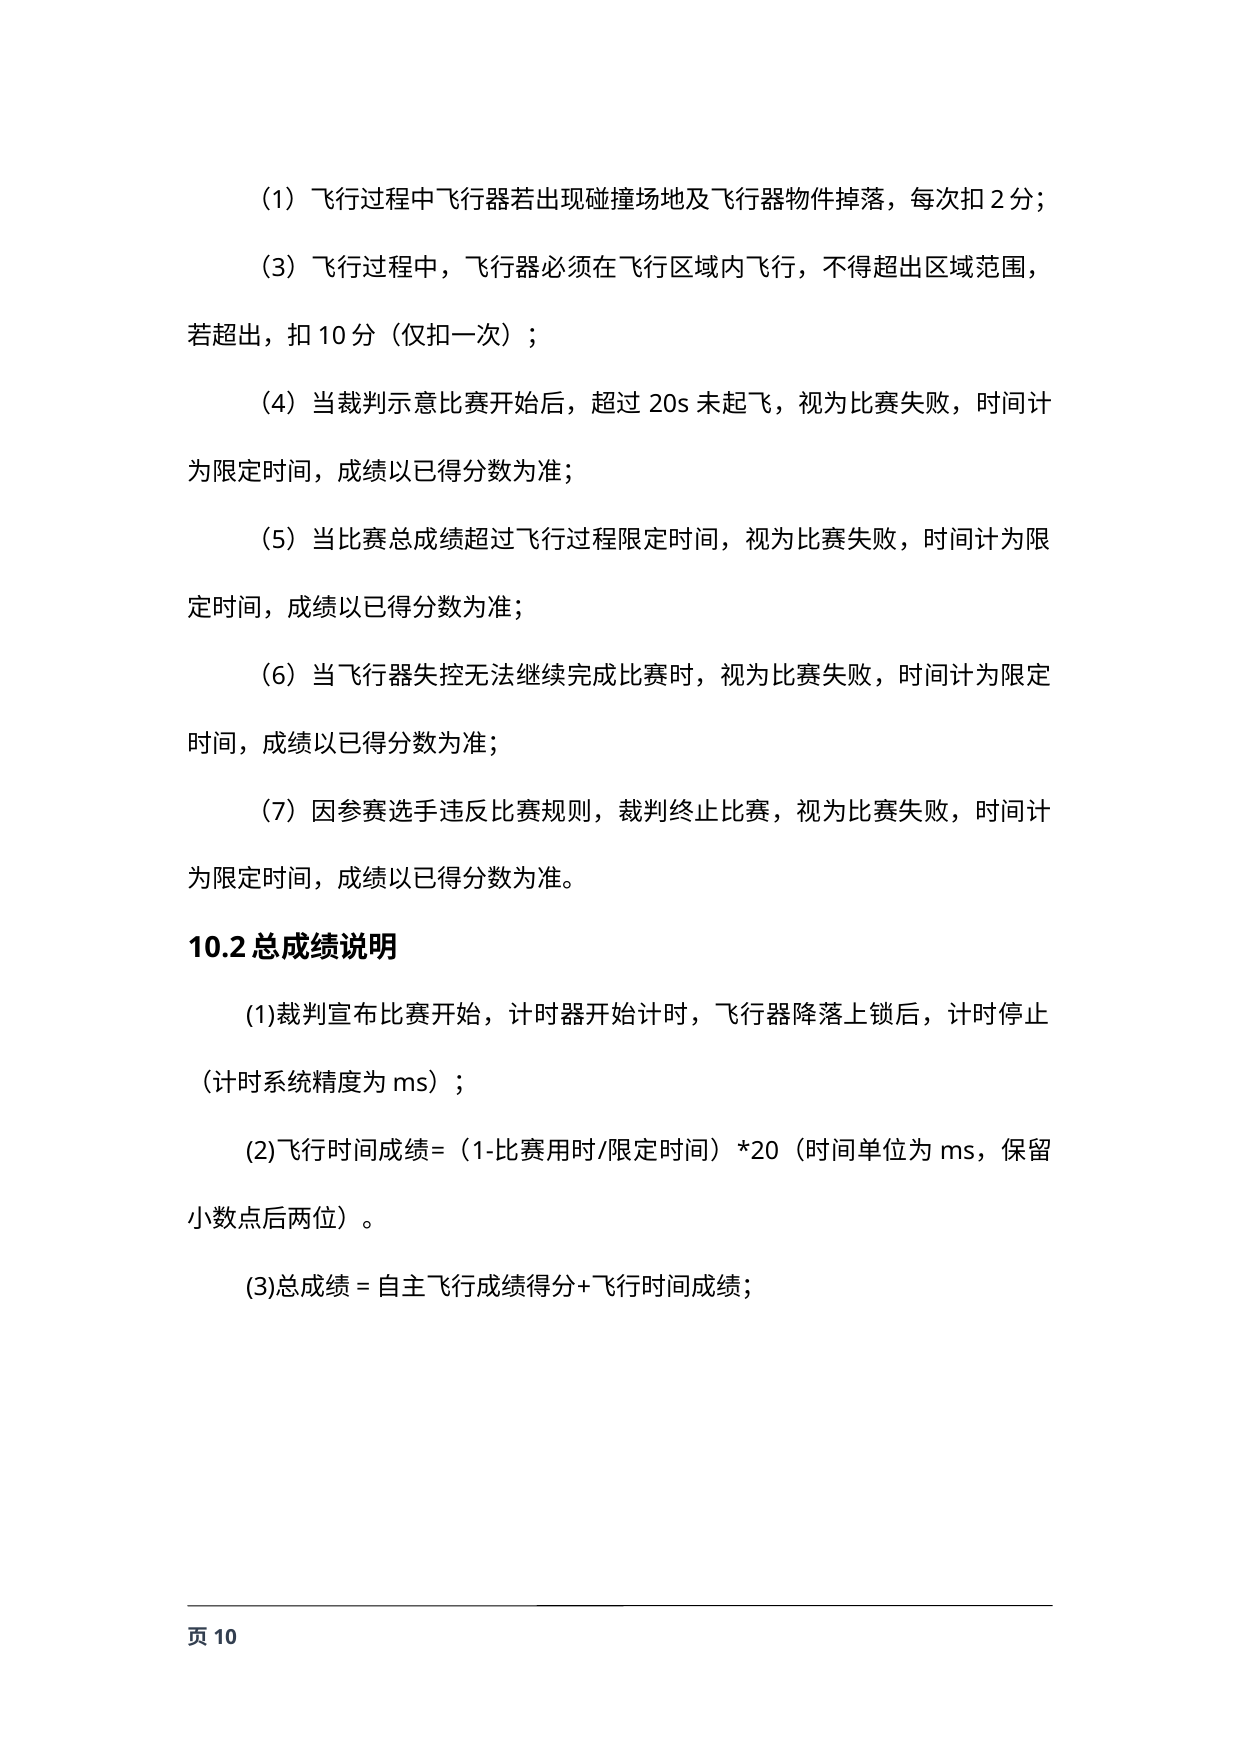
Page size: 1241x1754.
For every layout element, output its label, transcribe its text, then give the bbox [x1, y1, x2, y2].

text (3)总成绩 = 自主飞行成绩得分+飞行时间成绩； [187, 1251, 1053, 1318]
text (1)裁判宣布比赛开始，计时器开始计时，飞行器降落上锁后，计时停止（计时系统精度为ms）； [187, 979, 1053, 1115]
text （6）当飞行器失控无法继续完成比赛时，视为比赛失败，时间计为限定时间，成绩以已得分数为准； [187, 639, 1053, 775]
text （5）当比赛总成绩超过飞行过程限定时间，视为比赛失败，时间计为限定时间，成绩以已得分数为准； [187, 503, 1053, 639]
text 10.2总成绩说明 [187, 911, 1053, 979]
text （4）当裁判示意比赛开始后，超过 20s 未起飞，视为比赛失败，时间计为限定时间，成绩以已得分数为准； [187, 368, 1053, 503]
text （1）飞行过程中飞行器若出现碰撞场地及飞行器物件掉落，每次扣2分； [187, 164, 1053, 232]
text (2)飞行时间成绩=（1-比赛用时/限定时间）*20（时间单位为ms，保留小数点后两位）。 [187, 1115, 1053, 1251]
text （7）因参赛选手违反比赛规则，裁判终止比赛，视为比赛失败，时间计为限定时间，成绩以已得分数为准。 [187, 775, 1053, 911]
text （3）飞行过程中，飞行器必须在飞行区域内飞行，不得超出区域范围，若超出，扣10分（仅扣一次）； [187, 232, 1053, 368]
